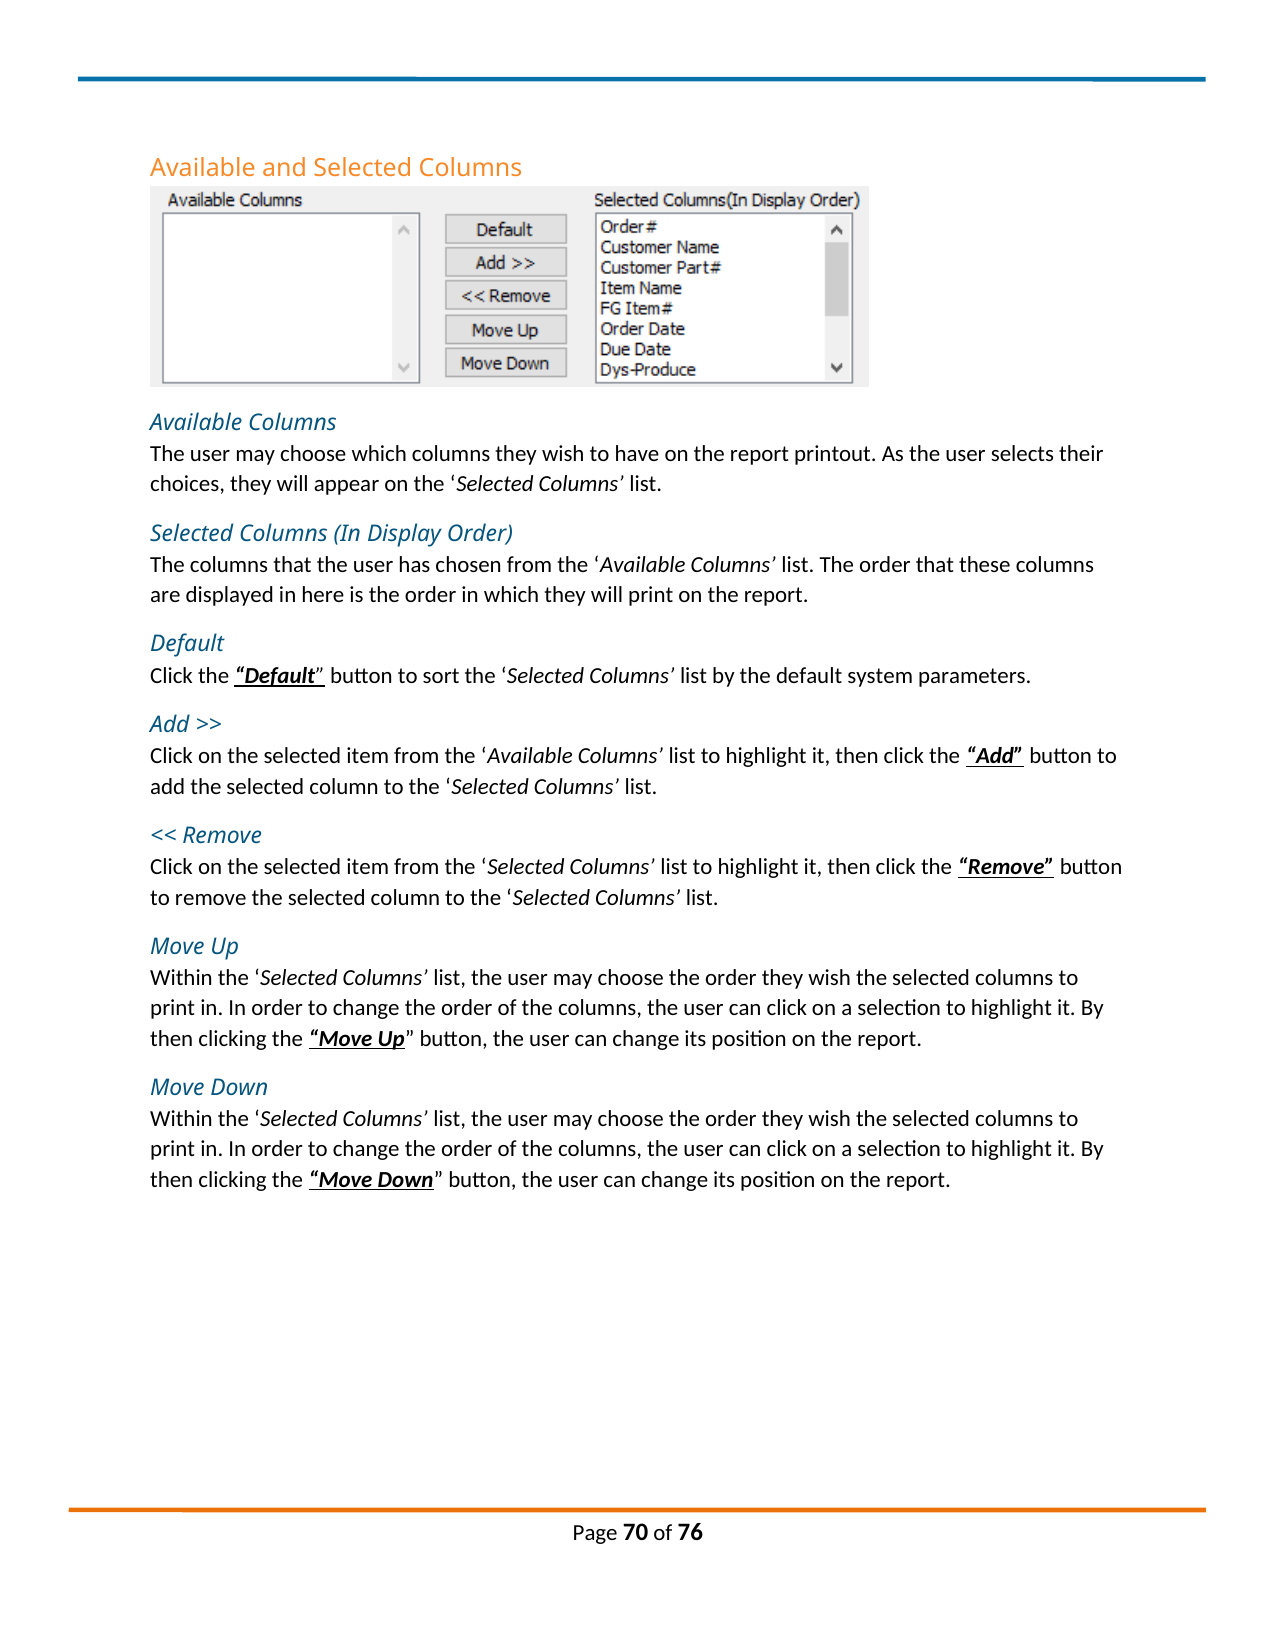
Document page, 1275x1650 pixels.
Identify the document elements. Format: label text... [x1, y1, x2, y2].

text The user may choose which columns they wish to have on the report printout. As the user selects their choices, they will appear on the ‘Selected Columns’ list. [150, 439, 1125, 498]
picture [150, 186, 869, 387]
text Click on the selected item from the ‘Available Columns’ list to highlight it, then click the “Add” button to add the selected column to the ‘Selected Columns’ list. [150, 742, 1125, 800]
subtitle << Remove [150, 819, 1125, 850]
text Click the “Default” button to sort the ‘Selected Columns’ list by the default system parameters. [150, 661, 1125, 689]
subtitle Selected Columns (In Display Order) [150, 516, 1125, 548]
text Click on the selected item from the ‘Selected Columns’ list to highlight it, then click the “Remove” button to remove the selected column to the ‘Selected Columns’ list. [150, 852, 1125, 911]
text The columns that the user has chosen from the ‘Available Columns’ list. The order that these columns are displayed in here is the order in which they will print on the report. [150, 550, 1125, 608]
text Within the ‘Selected Columns’ list, the user may choose the order they wish the selected columns to print in. In order to change the order of the columns, the user can click on a selection to highlight it. By then clicking the “Move Up” button, the user can change its position on the report. [150, 963, 1125, 1052]
subtitle Default [150, 627, 1125, 658]
subtitle Available and Selected Columns [150, 150, 1125, 184]
text Within the ‘Selected Columns’ list, the user may choose the order they wish the selected columns to print in. In order to change the order of the columns, the user can click on a selection to highlight it. By then clicking the “Move Down” button, the user can change its position on the report. [150, 1104, 1125, 1193]
subtitle Move Down [150, 1071, 1125, 1102]
subtitle Add >> [150, 708, 1125, 739]
subtitle Move Up [150, 929, 1125, 961]
subtitle Available Columns [150, 406, 1125, 437]
